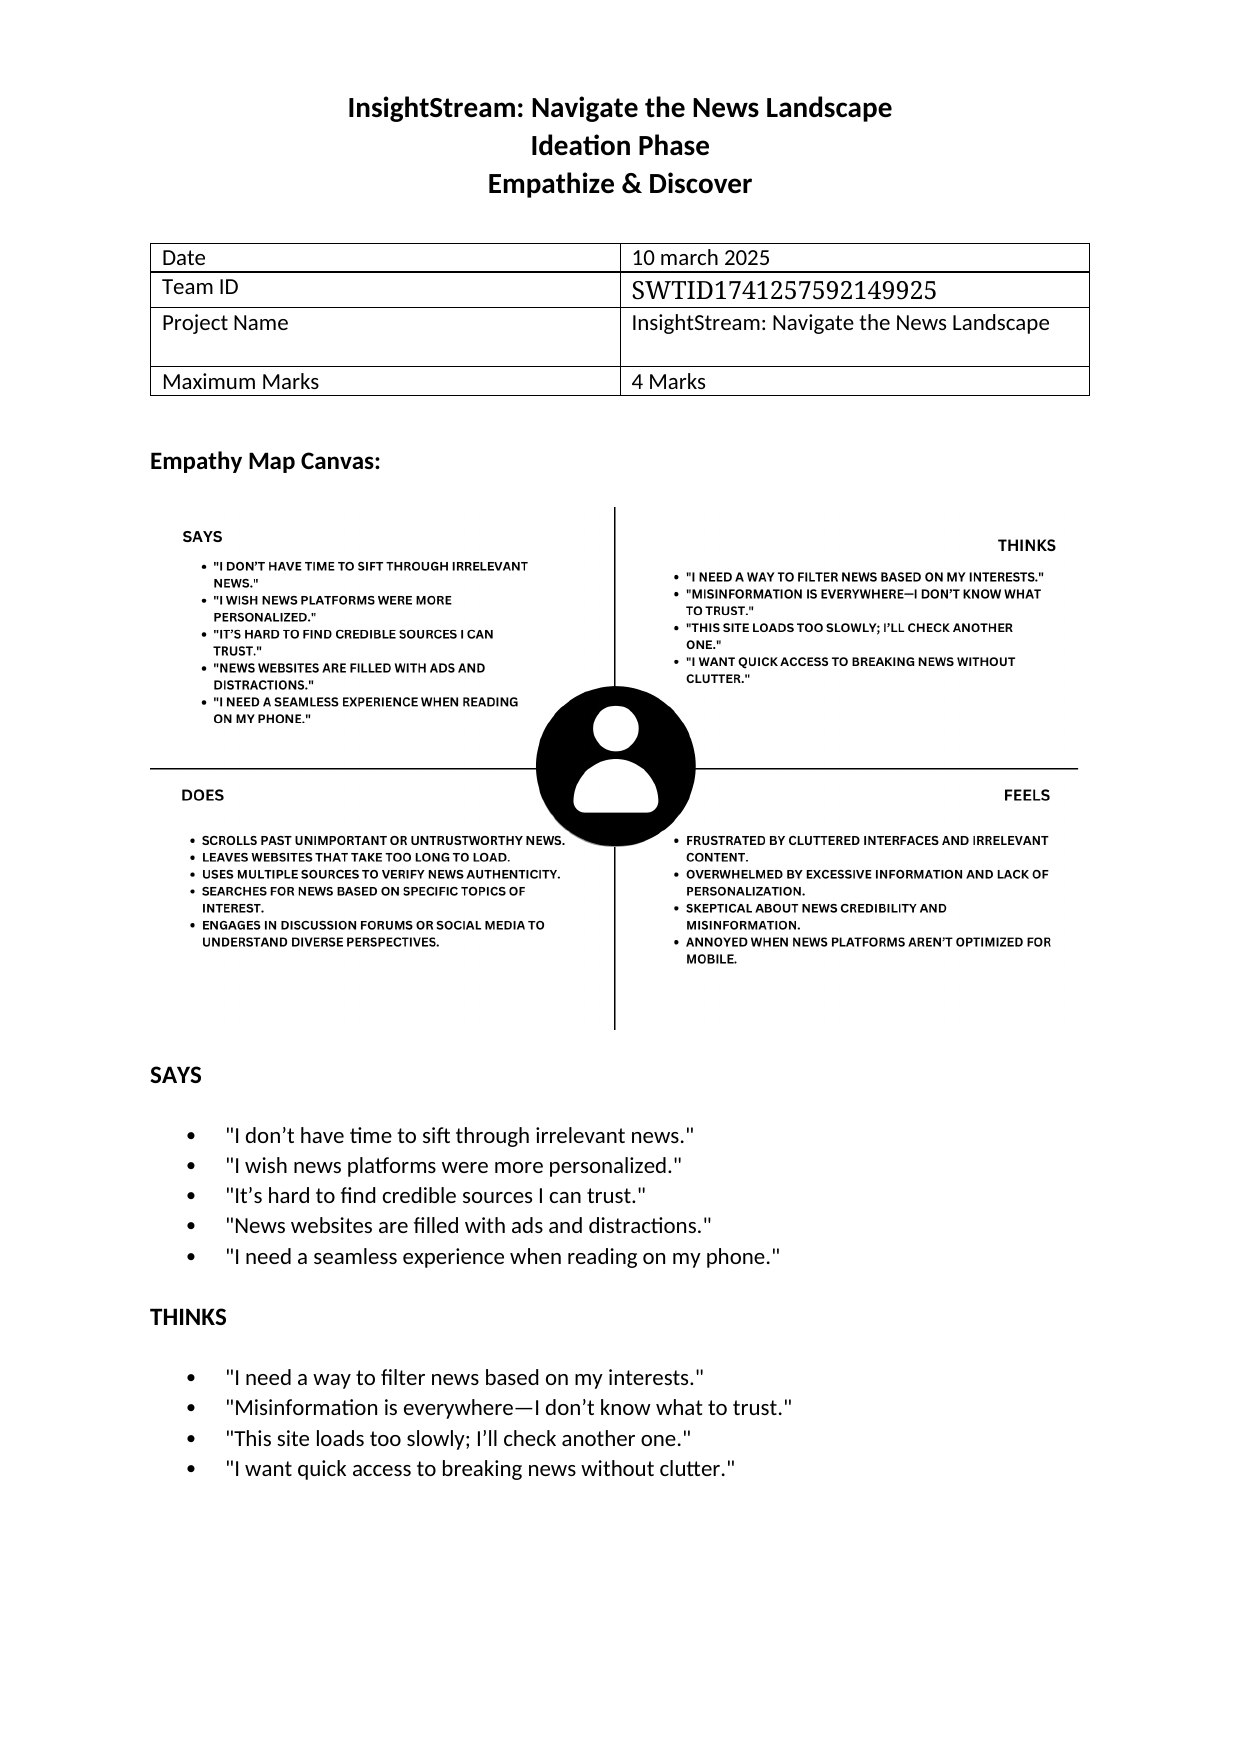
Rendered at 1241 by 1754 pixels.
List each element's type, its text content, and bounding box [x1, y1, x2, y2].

table_cell Team ID [151, 273, 620, 307]
table_cell SWTID1741257592149925 [621, 273, 1089, 307]
table_header Date [151, 244, 620, 271]
table_cell Maximum Marks [151, 367, 620, 395]
list "I don’t have time to sift through irrelevant news." [187, 1121, 1090, 1149]
list "This site loads too slowly; I’ll check another one." [187, 1424, 1090, 1452]
list "Misinformation is everywhere—I don’t know what to trust." [187, 1393, 1090, 1421]
table_cell InsightStream: Navigate the News Landscape [621, 308, 1089, 366]
list "I wish news platforms were more personalized." [187, 1151, 1090, 1179]
list "I need a seamless experience when reading on my phone." [187, 1242, 1090, 1270]
text InsightStream: Navigate the News Landscape [150, 89, 1090, 124]
table_cell Project Name [151, 308, 620, 366]
list "It’s hard to find credible sources I can trust." [187, 1181, 1090, 1209]
list "I need a way to filter news based on my interests." [187, 1363, 1090, 1391]
table_header 10 march 2025 [621, 244, 1089, 271]
text Empathy Map Canvas: [150, 446, 1090, 476]
list "I want quick access to breaking news without clutter." [187, 1454, 1090, 1482]
subtitle SAYS [150, 1059, 1090, 1089]
table_cell 4 Marks [621, 367, 1089, 395]
text Empathize & Discover [150, 166, 1090, 201]
picture [150, 507, 1079, 1030]
list "News websites are filled with ads and distractions." [187, 1212, 1090, 1239]
text Ideation Phase [150, 127, 1090, 163]
subtitle THINKS [150, 1301, 1090, 1332]
